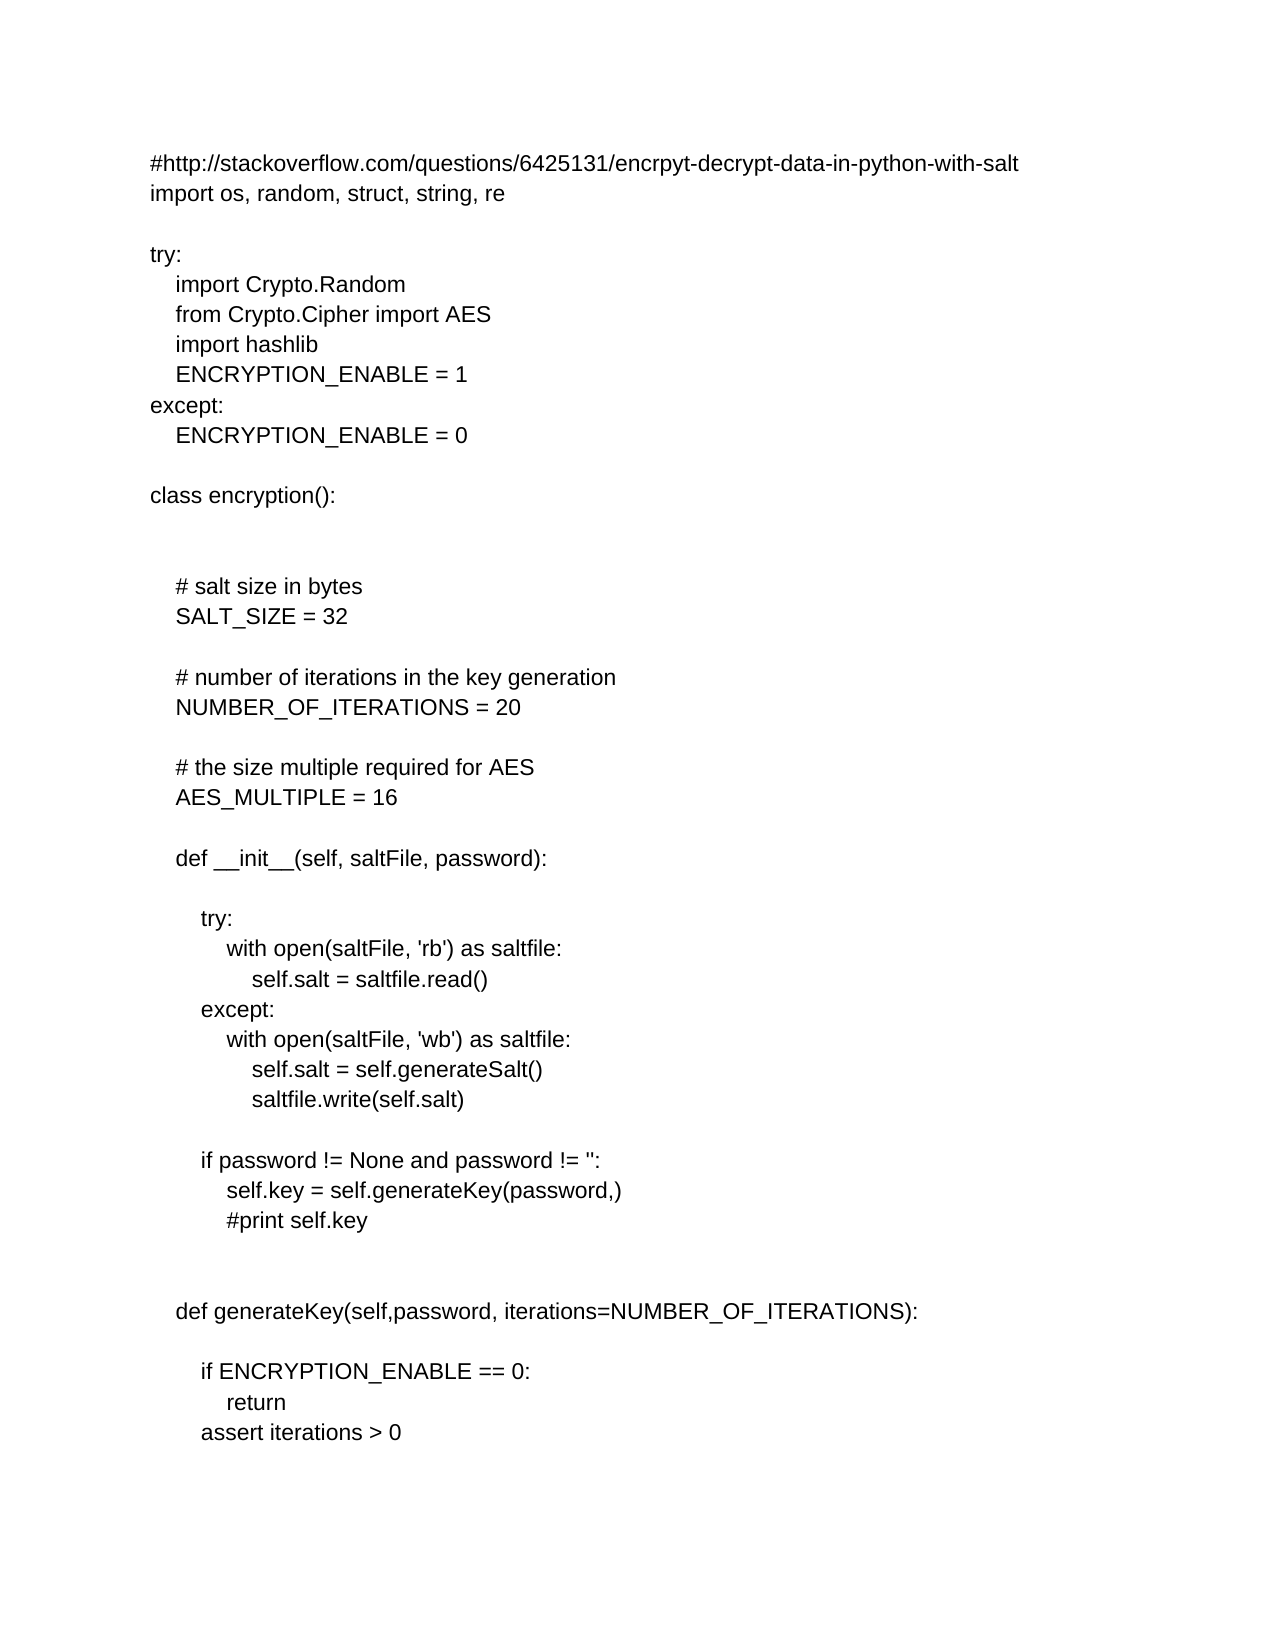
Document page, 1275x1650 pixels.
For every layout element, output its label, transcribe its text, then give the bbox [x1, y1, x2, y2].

text import Crypto.Random [150, 271, 1125, 297]
text if ENCRYPTION_ENABLE == 0: [150, 1358, 1125, 1385]
text self.key = self.generateKey(password,) [150, 1177, 1125, 1203]
text with open(saltFile, 'rb') as saltfile: [150, 935, 1125, 962]
text try: [150, 905, 1125, 932]
text saltfile.write(self.salt) [150, 1086, 1125, 1113]
text class encryption(): [150, 482, 1125, 509]
text SALT_SIZE = 32 [150, 603, 1125, 629]
text self.salt = saltfile.read() [150, 966, 1125, 992]
text with open(saltFile, 'wb') as saltfile: [150, 1026, 1125, 1052]
text ENCRYPTION_ENABLE = 0 [150, 422, 1125, 448]
text #print self.key [150, 1207, 1125, 1234]
text # number of iterations in the key generation [150, 663, 1125, 690]
text # the size multiple required for AES [150, 754, 1125, 781]
text NUMBER_OF_ITERATIONS = 20 [150, 694, 1125, 720]
text return [150, 1388, 1125, 1415]
text def __init__(self, saltFile, password): [150, 845, 1125, 871]
text except: [150, 996, 1125, 1022]
text AES_MULTIPLE = 16 [150, 784, 1125, 811]
text assert iterations > 0 [150, 1419, 1125, 1445]
text self.salt = self.generateSalt() [150, 1056, 1125, 1083]
text try: [150, 241, 1125, 267]
text # salt size in bytes [150, 573, 1125, 599]
text #http://stackoverflow.com/questions/6425131/encrpyt-decrypt-data-in-python-with-salt [150, 150, 1125, 176]
text ENCRYPTION_ENABLE = 1 [150, 361, 1125, 388]
text from Crypto.Cipher import AES [150, 301, 1125, 327]
text if password != None and password != '': [150, 1147, 1125, 1173]
text import hashlib [150, 331, 1125, 358]
text except: [150, 392, 1125, 418]
text def generateKey(self,password, iterations=NUMBER_OF_ITERATIONS): [150, 1298, 1125, 1324]
text import os, random, struct, string, re [150, 180, 1125, 207]
